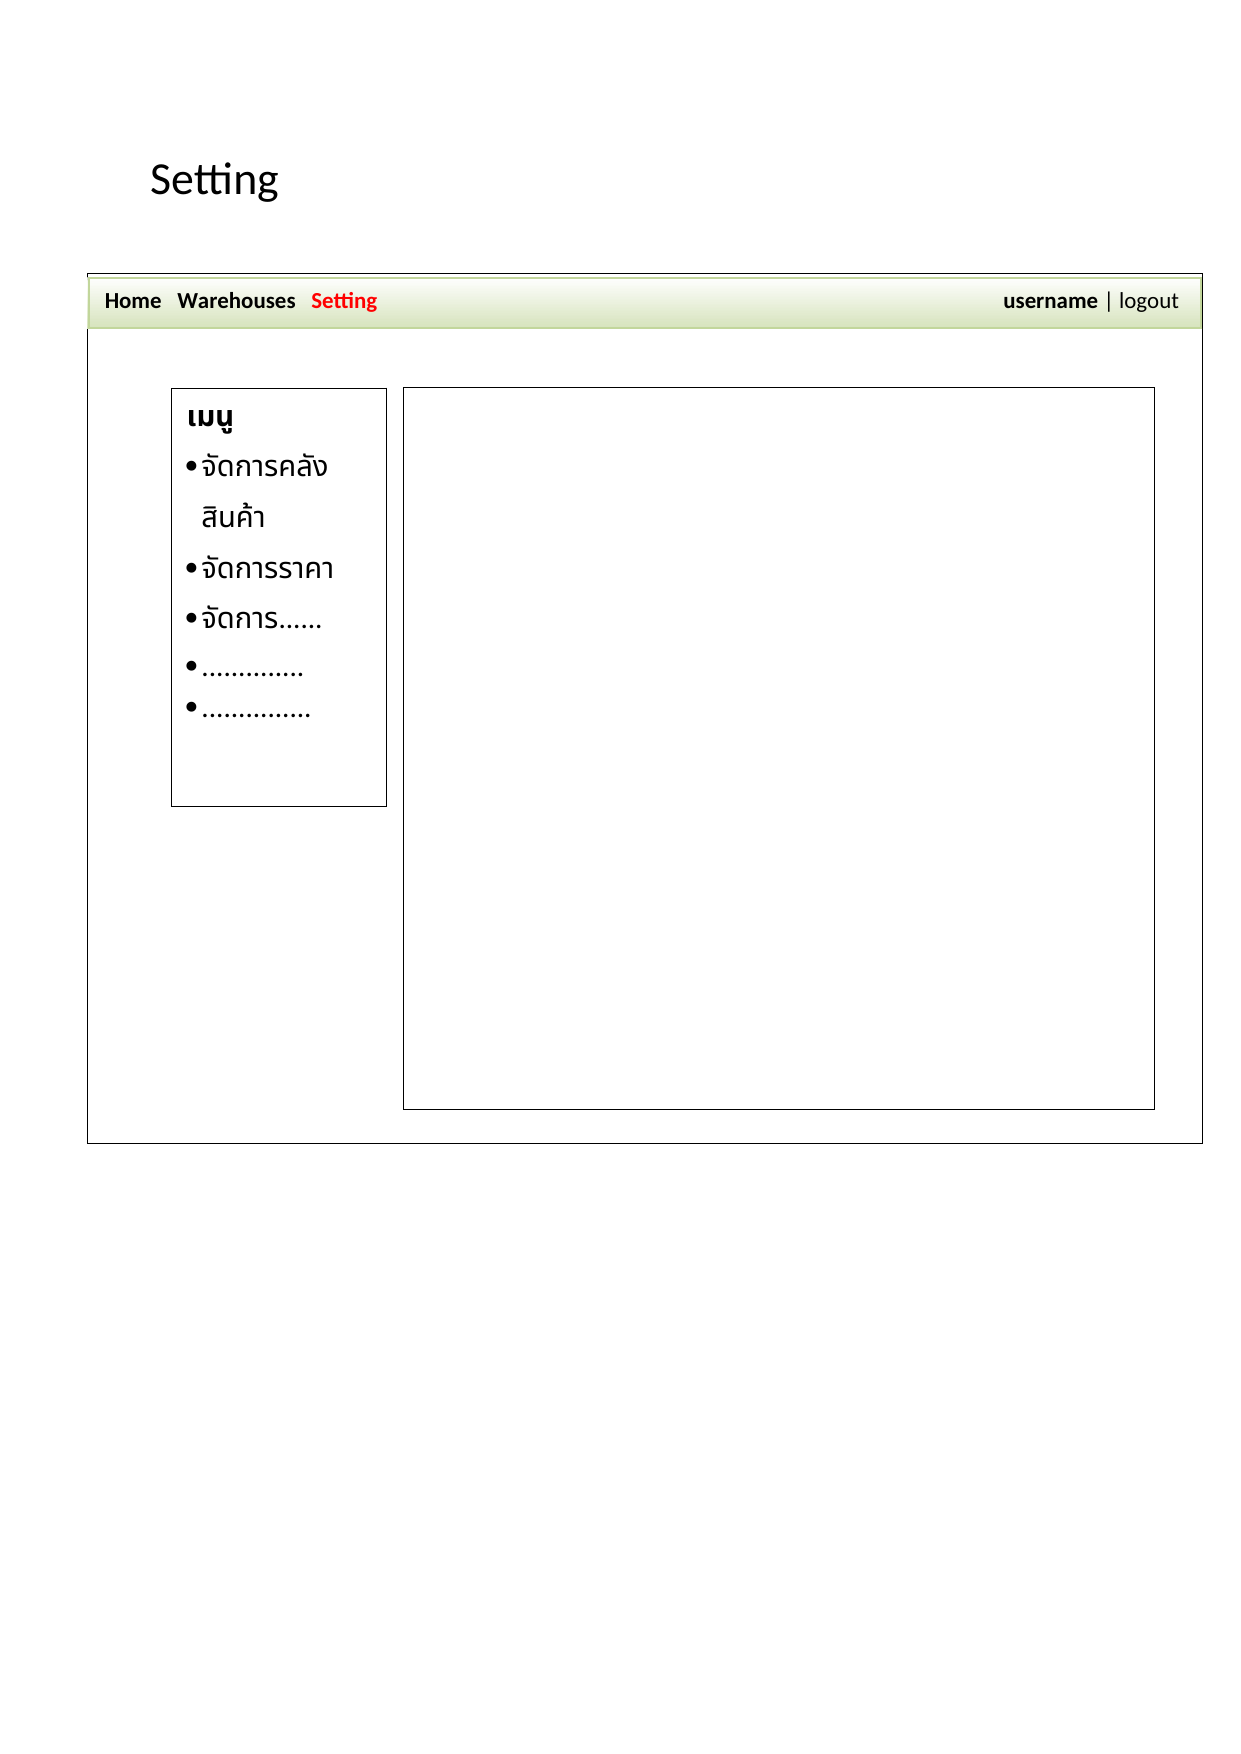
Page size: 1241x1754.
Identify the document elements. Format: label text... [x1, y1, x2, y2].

list Setting [150, 150, 1090, 206]
